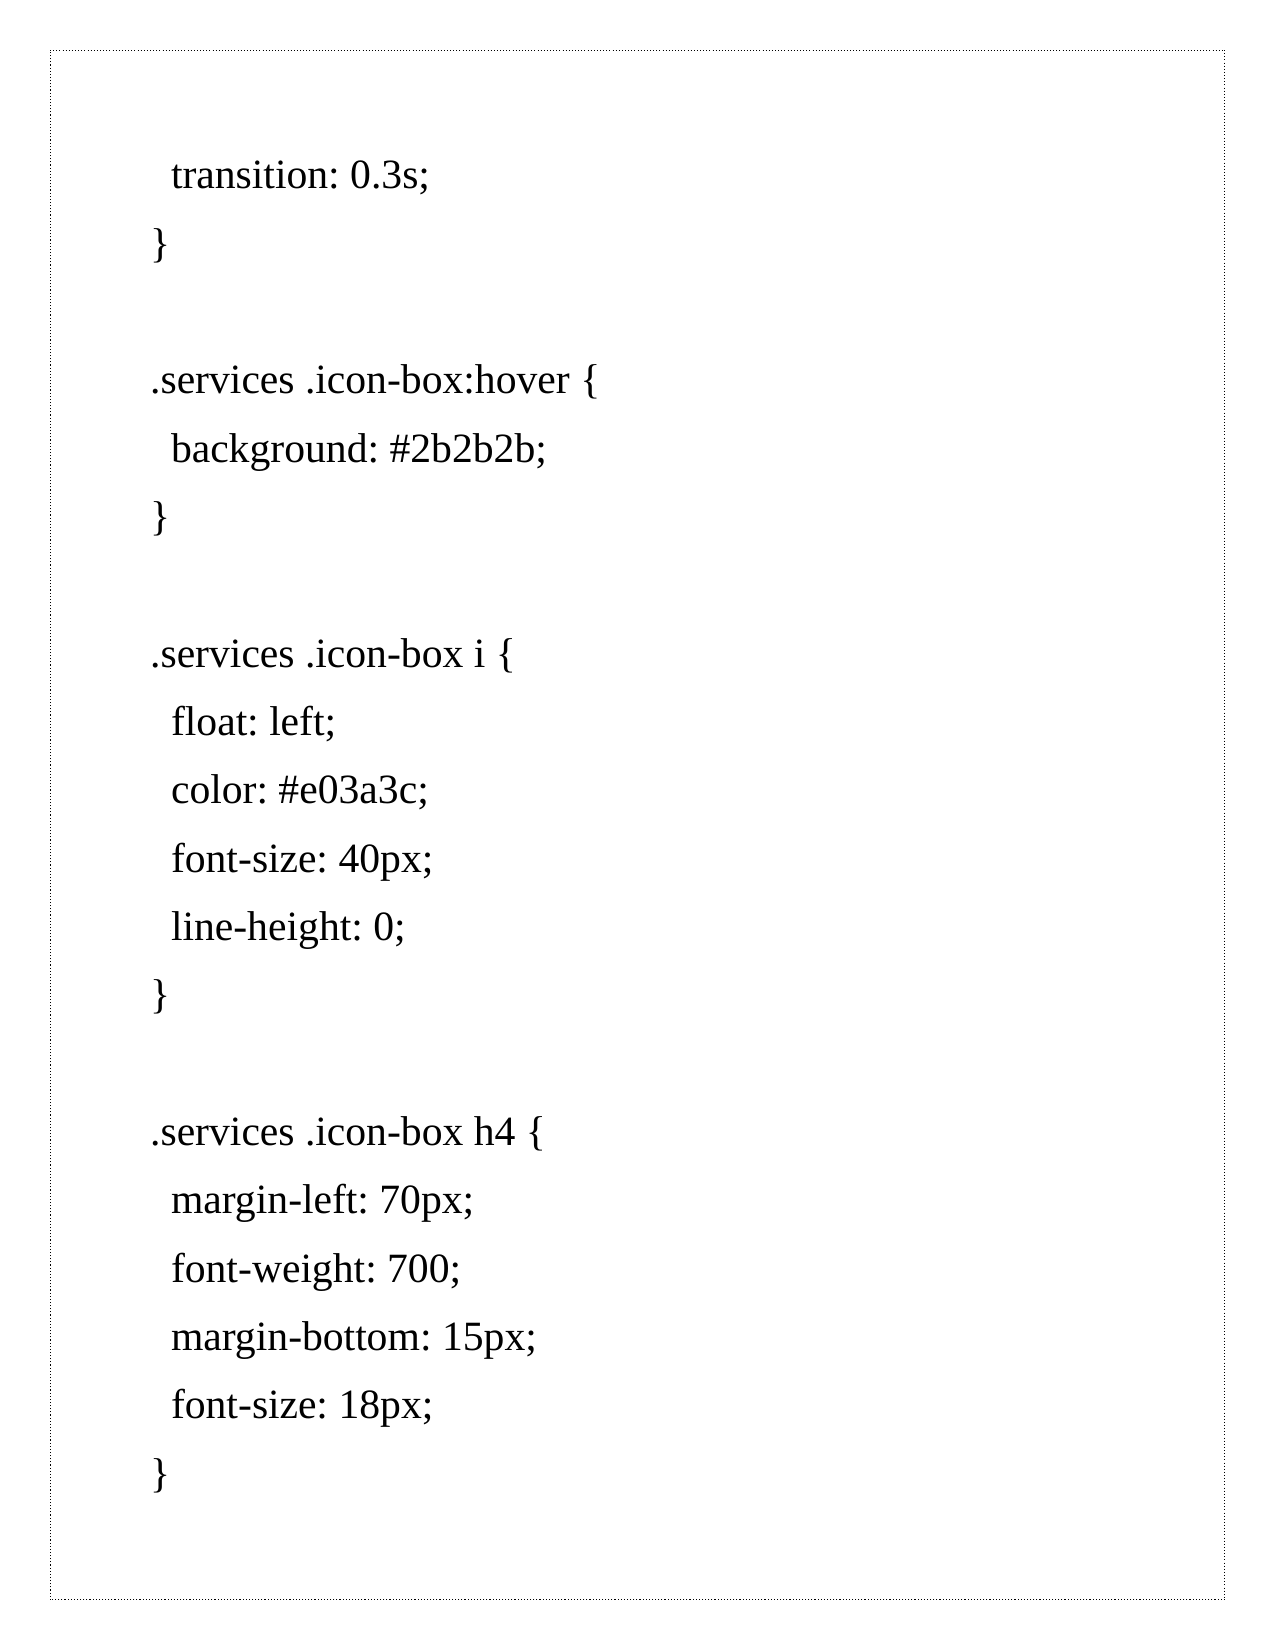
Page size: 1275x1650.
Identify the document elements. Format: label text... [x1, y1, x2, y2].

text font-size: 18px; [150, 1380, 1125, 1428]
text font-size: 40px; [150, 833, 1125, 881]
text transition: 0.3s; [150, 150, 1125, 198]
text } [150, 970, 1125, 1018]
text } [150, 492, 1125, 539]
text font-weight: 700; [150, 1243, 1125, 1291]
text margin-left: 70px; [150, 1175, 1125, 1223]
text .services .icon-box h4 { [150, 1107, 1125, 1154]
text background: #2b2b2b; [150, 423, 1125, 471]
text } [150, 1448, 1125, 1496]
text color: #e03a3c; [150, 765, 1125, 813]
text } [150, 218, 1125, 266]
text float: left; [150, 697, 1125, 744]
text .services .icon-box:hover { [150, 355, 1125, 403]
text line-height: 0; [150, 902, 1125, 949]
text margin-bottom: 15px; [150, 1312, 1125, 1359]
text .services .icon-box i { [150, 628, 1125, 676]
